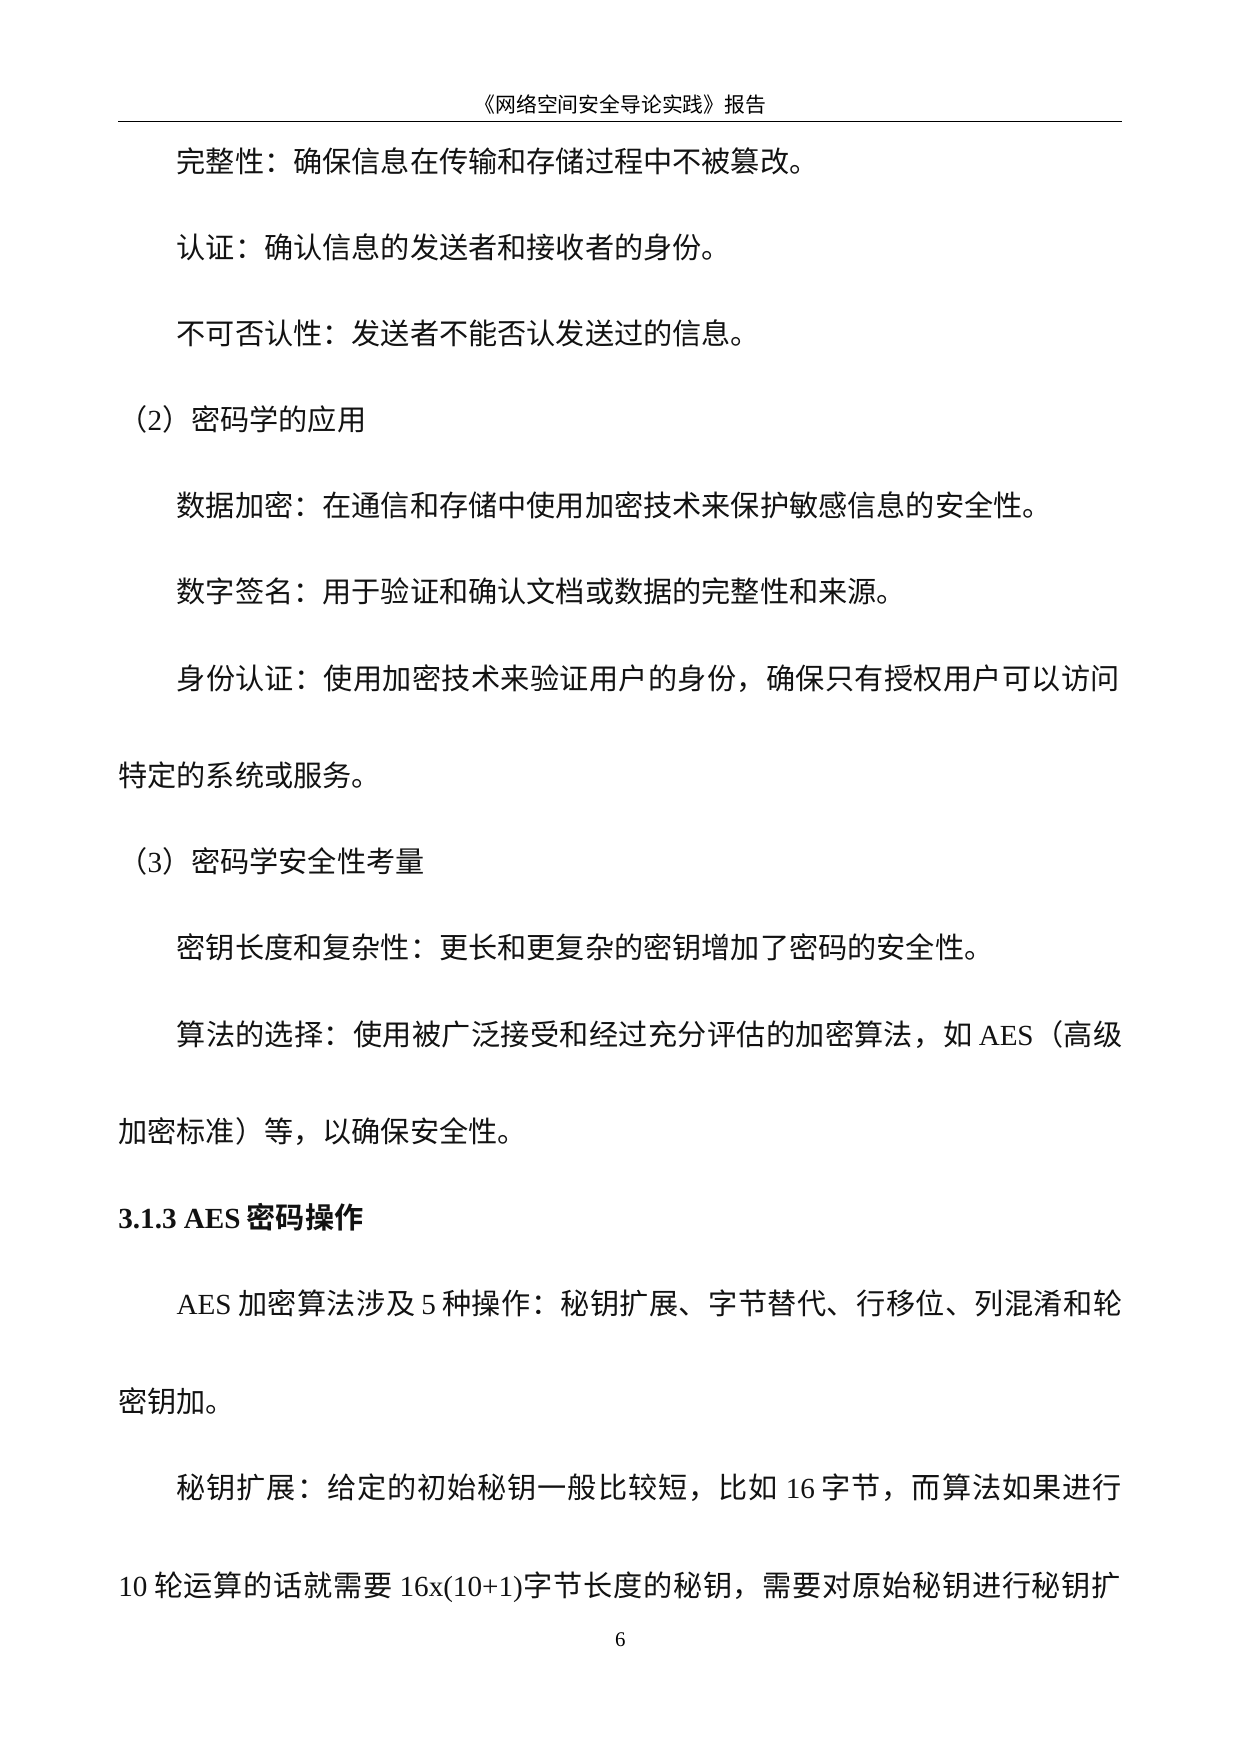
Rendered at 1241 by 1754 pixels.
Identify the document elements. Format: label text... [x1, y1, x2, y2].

text AES加密算法涉及5种操作：秘钥扩展、字节替代、行移位、列混淆和轮密钥加。 [118, 1269, 1122, 1432]
text （3）密码学安全性考量 [118, 827, 1122, 892]
text （2）密码学的应用 [118, 385, 1122, 450]
text 算法的选择：使用被广泛接受和经过充分评估的加密算法，如AES（高级加密标准）等，以确保安全性。 [118, 1000, 1122, 1162]
text 认证：确认信息的发送者和接收者的身份。 [118, 213, 1122, 278]
text 不可否认性：发送者不能否认发送过的信息。 [118, 299, 1122, 364]
text 数字签名：用于验证和确认文档或数据的完整性和来源。 [118, 558, 1122, 623]
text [118, 1453, 1122, 1616]
text 数据加密：在通信和存储中使用加密技术来保护敏感信息的安全性。 [118, 472, 1122, 537]
text 密钥长度和复杂性：更长和更复杂的密钥增加了密码的安全性。 [118, 914, 1122, 979]
text 3.1.3 AES密码操作 [118, 1183, 1122, 1248]
text 身份认证：使用加密技术来验证用户的身份，确保只有授权用户可以访问特定的系统或服务。 [118, 644, 1122, 806]
text 完整性：确保信息在传输和存储过程中不被篡改。 [118, 127, 1122, 192]
